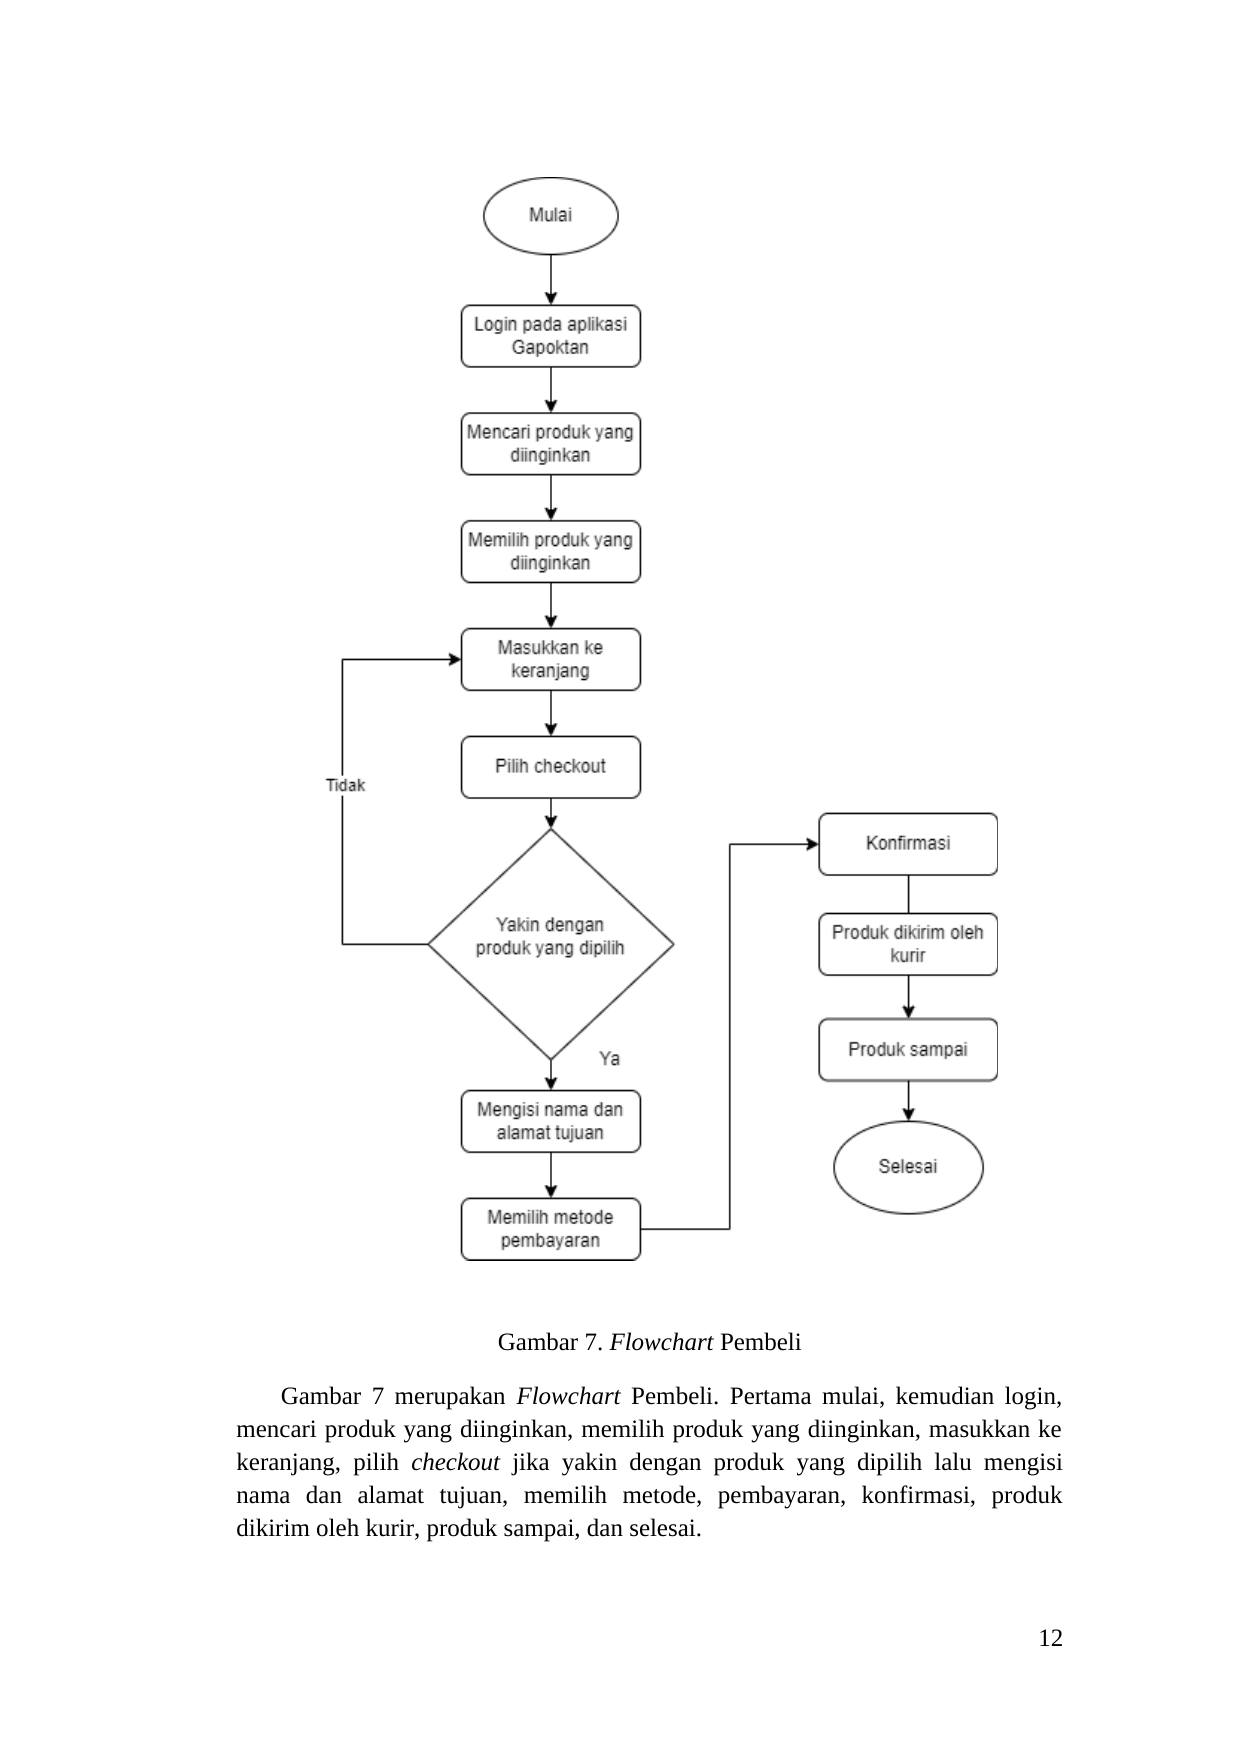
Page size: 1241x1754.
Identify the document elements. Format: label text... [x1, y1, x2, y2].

text Gambar 7. Flowchart Pembeli [236, 1327, 1063, 1356]
picture [325, 177, 998, 1261]
text Gambar 7 merupakan Flowchart Pembeli. Pertama mulai, kemudian login, mencari produk yang diinginkan, memilih produk yang diinginkan, masukkan ke keranjang, pilih checkout jika yakin dengan produk yang dipilih lalu mengisi nama dan alamat tujuan, memilih metode, pembayaran, konfirmasi, produk dikirim oleh kurir, produk sampai, dan selesai. [236, 1381, 1063, 1542]
